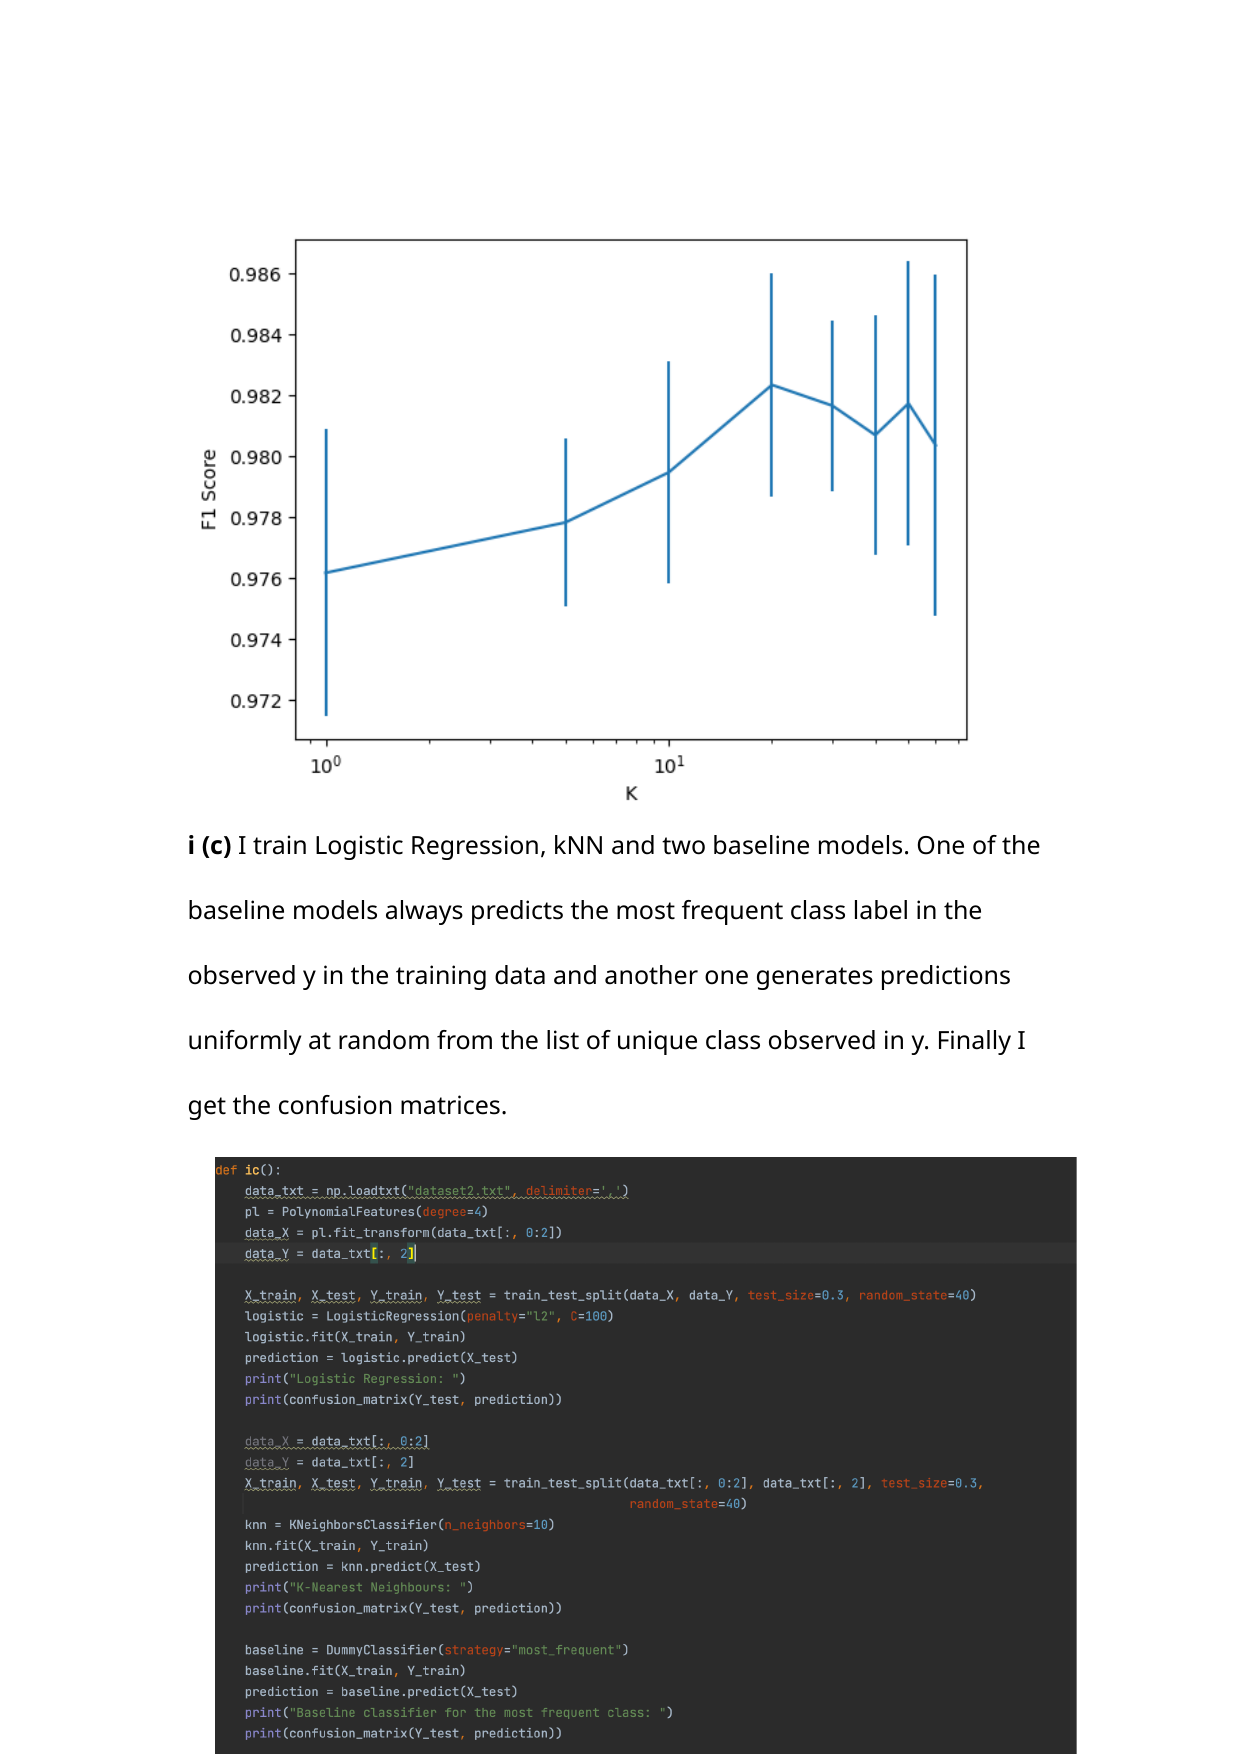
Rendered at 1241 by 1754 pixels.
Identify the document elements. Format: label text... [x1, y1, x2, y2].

list i (c) I train Logistic Regression, kNN and two baseline models. One of the baseline models always predicts the most frequent class label in the observed y in the training data and another one generates predictions uniformly at random from the list of unique class observed in y. Finally I get the confusion matrices. [187, 812, 1053, 1137]
picture [187, 162, 1053, 811]
picture [215, 1157, 1077, 1754]
